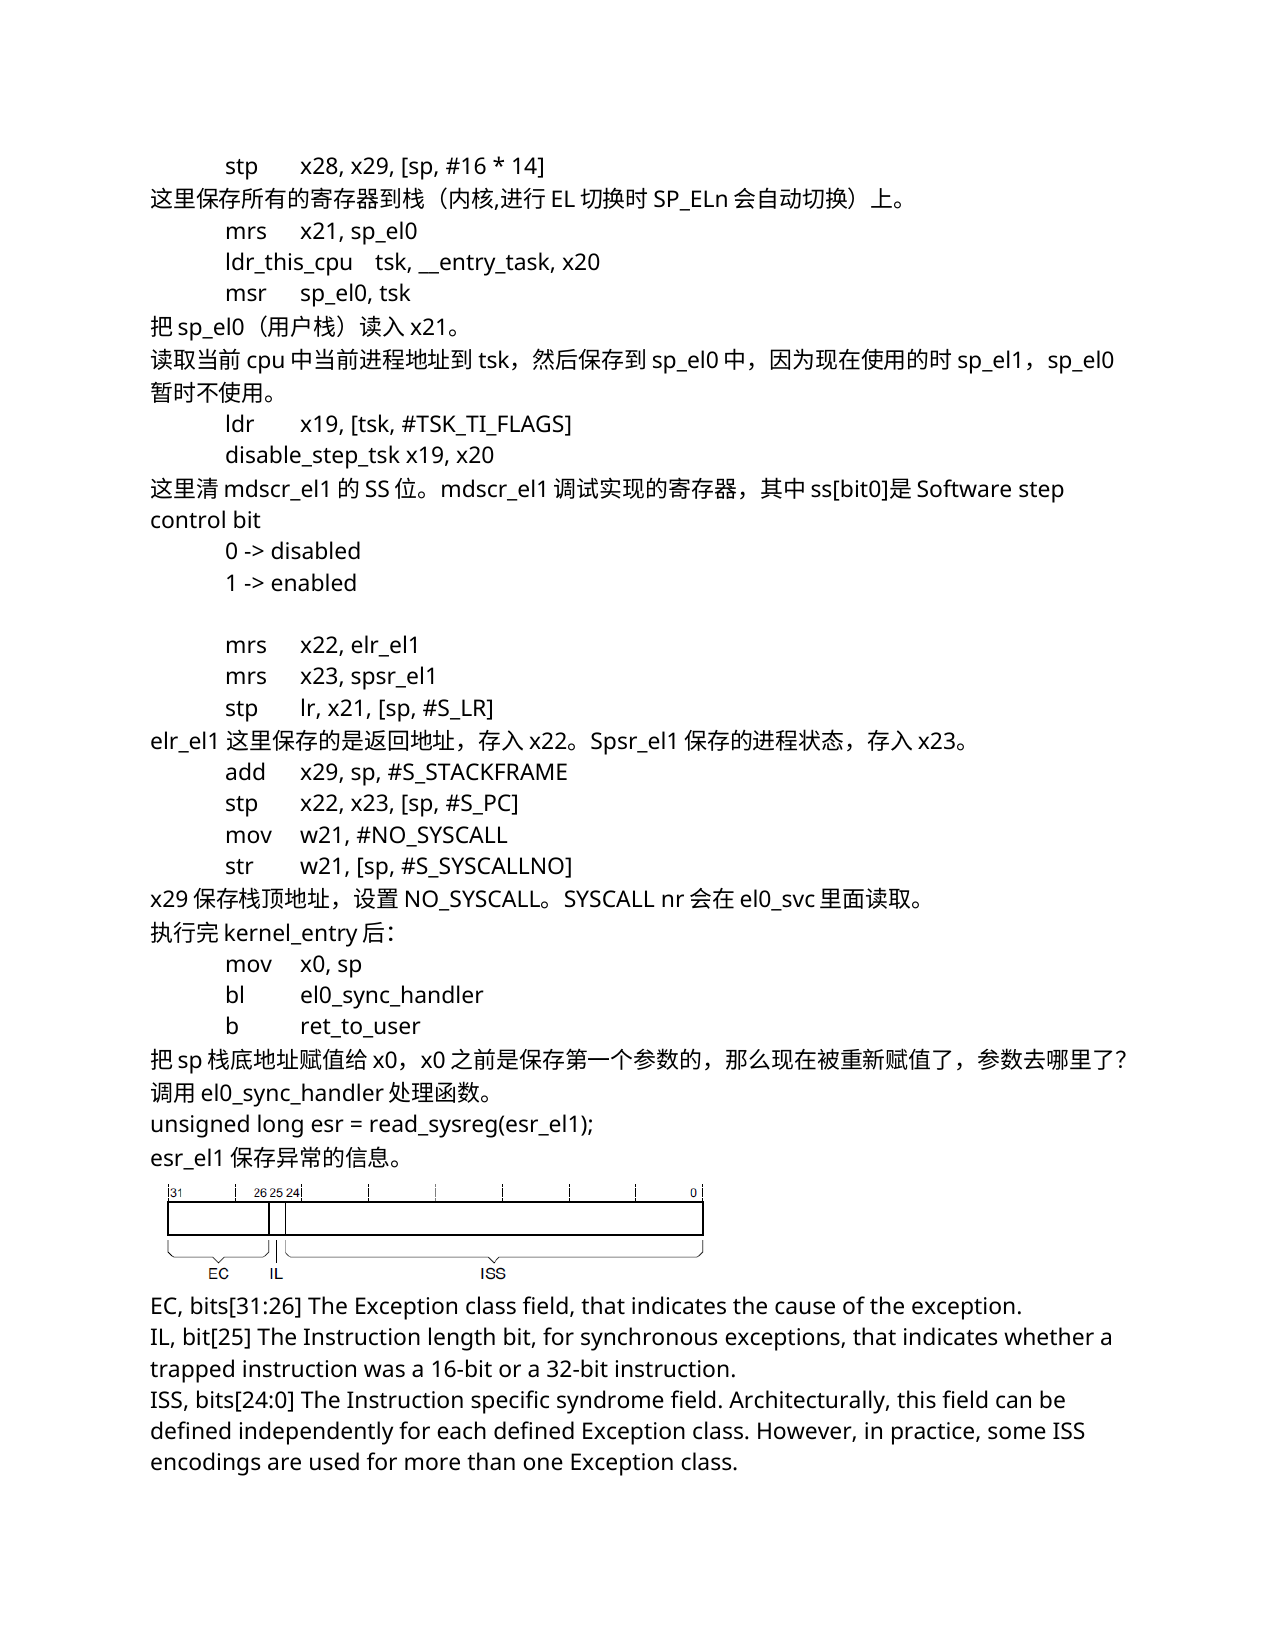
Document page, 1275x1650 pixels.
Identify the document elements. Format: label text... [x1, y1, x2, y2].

text 调用el0_sync_handler处理函数。 [150, 1075, 1125, 1108]
text mrs x22, elr_el1 [150, 629, 1125, 660]
text IL, bit[25] The Instruction length bit, for synchronous exceptions, that indicates whether a trapped instruction was a 16-bit or a 32-bit instruction. [150, 1321, 1125, 1384]
text mov w21, #NO_SYSCALL [150, 819, 1125, 850]
text b ret_to_user [150, 1010, 1125, 1042]
text 这里保存所有的寄存器到栈（内核,进行EL切换时SP_ELn会自动切换）上。 [150, 181, 1125, 214]
text 把sp栈底地址赋值给x0，x0之前是保存第一个参数的，那么现在被重新赋值了，参数去哪里了？ [150, 1042, 1125, 1075]
text 这里清mdscr_el1的SS位。mdscr_el1调试实现的寄存器，其中ss[bit0]是Software step control bit [150, 471, 1125, 535]
text stp lr, x21, [sp, #S_LR] [150, 692, 1125, 723]
text ldr_this_cpu tsk, __entry_task, x20 [150, 246, 1125, 277]
text msr sp_el0, tsk [150, 277, 1125, 308]
text stp x22, x23, [sp, #S_PC] [150, 787, 1125, 819]
text bl el0_sync_handler [150, 979, 1125, 1010]
text ldr x19, [tsk, #TSK_TI_FLAGS] [150, 408, 1125, 439]
text 0 -> disabled [150, 535, 1125, 567]
picture [150, 1172, 721, 1290]
text esr_el1保存异常的信息。 [150, 1139, 1125, 1173]
text stp x28, x29, [sp, #16 * 14] [150, 150, 1125, 181]
text elr_el1 这里保存的是返回地址，存入x22。Spsr_el1保存的进程状态，存入x23。 [150, 723, 1125, 756]
text mrs x21, sp_el0 [150, 214, 1125, 246]
text mrs x23, spsr_el1 [150, 660, 1125, 692]
text add x29, sp, #S_STACKFRAME [150, 756, 1125, 787]
text 把sp_el0（用户栈）读入x21。 [150, 308, 1125, 342]
text disable_step_tsk x19, x20 [150, 439, 1125, 471]
text unsigned long esr = read_sysreg(esr_el1); [150, 1108, 1125, 1139]
text x29保存栈顶地址，设置NO_SYSCALL。SYSCALL nr会在el0_svc里面读取。 [150, 881, 1125, 914]
text mov x0, sp [150, 948, 1125, 979]
text 执行完kernel_entry后： [150, 914, 1125, 948]
text str w21, [sp, #S_SYSCALLNO] [150, 850, 1125, 881]
text EC, bits[31:26] The Exception class field, that indicates the cause of the exception. [150, 1290, 1125, 1321]
text ISS, bits[24:0] The Instruction specific syndrome field. Architecturally, this field can be defined independently for each defined Exception class. However, in practice, some ISS encodings are used for more than one Exception class. [150, 1384, 1125, 1477]
text 1 -> enabled [150, 567, 1125, 598]
text 读取当前cpu中当前进程地址到tsk，然后保存到sp_el0中，因为现在使用的时sp_el1，sp_el0暂时不使用。 [150, 342, 1125, 408]
